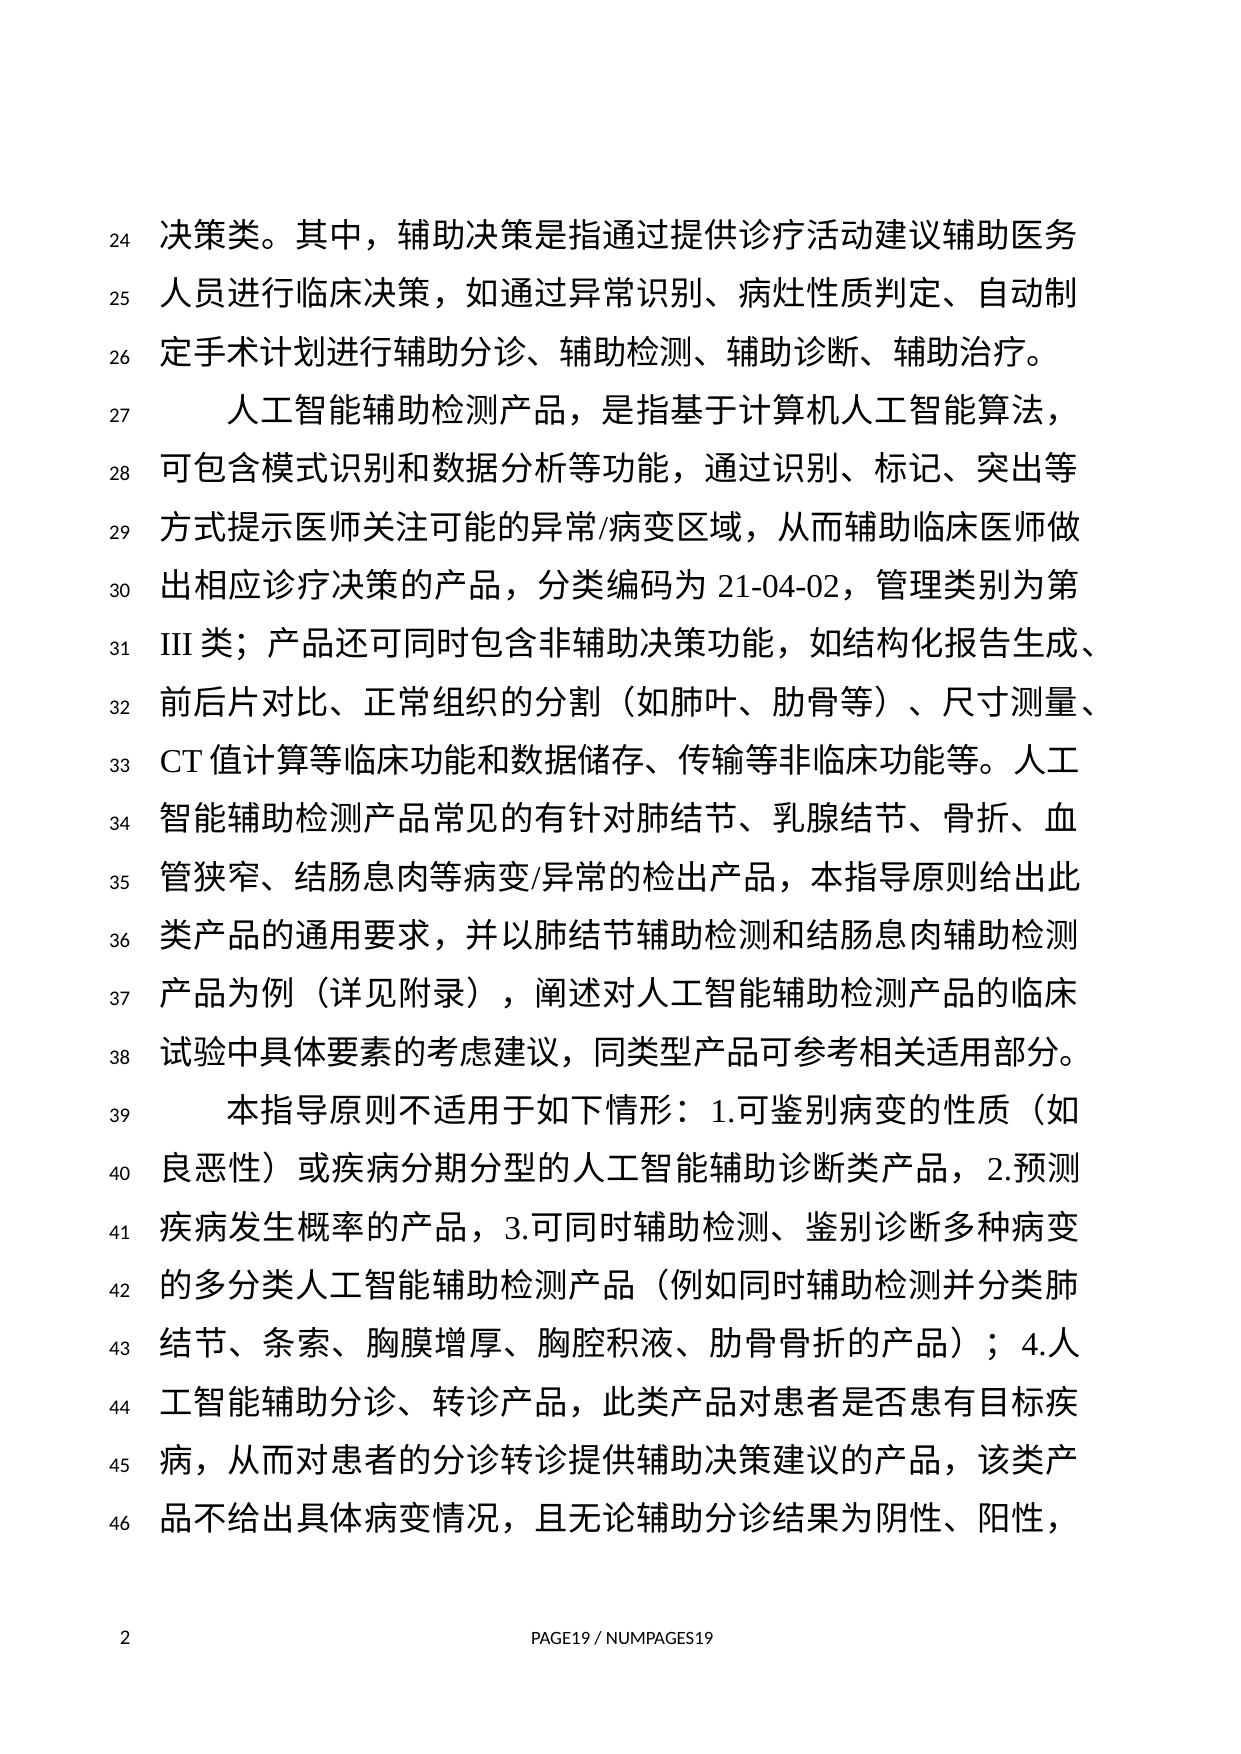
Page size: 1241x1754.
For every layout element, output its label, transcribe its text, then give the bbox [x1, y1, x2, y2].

text 人工智能辅助检测产品，是指基于计算机人工智能算法，可包含模式识别和数据分析等功能，通过识别、标记、突出等方式提示医师关注可能的异常/病变区域，从而辅助临床医师做出相应诊疗决策的产品，分类编码为21-04-02，管理类别为第III类；产品还可同时包含非辅助决策功能，如结构化报告生成、前后片对比、正常组织的分割（如肺叶、肋骨等）、尺寸测量、CT值计算等临床功能和数据储存、传输等非临床功能等。人工智能辅助检测产品常见的有针对肺结节、乳腺结节、骨折、血管狭窄、结肠息肉等病变/异常的检出产品，本指导原则给出此类产品的通用要求，并以肺结节辅助检测和结肠息肉辅助检测产品为例（详见附录），阐述对人工智能辅助检测产品的临床试验中具体要素的考虑建议，同类型产品可参考相关适用部分。 [159, 376, 1081, 1076]
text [159, 1076, 1081, 1542]
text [159, 201, 1081, 376]
